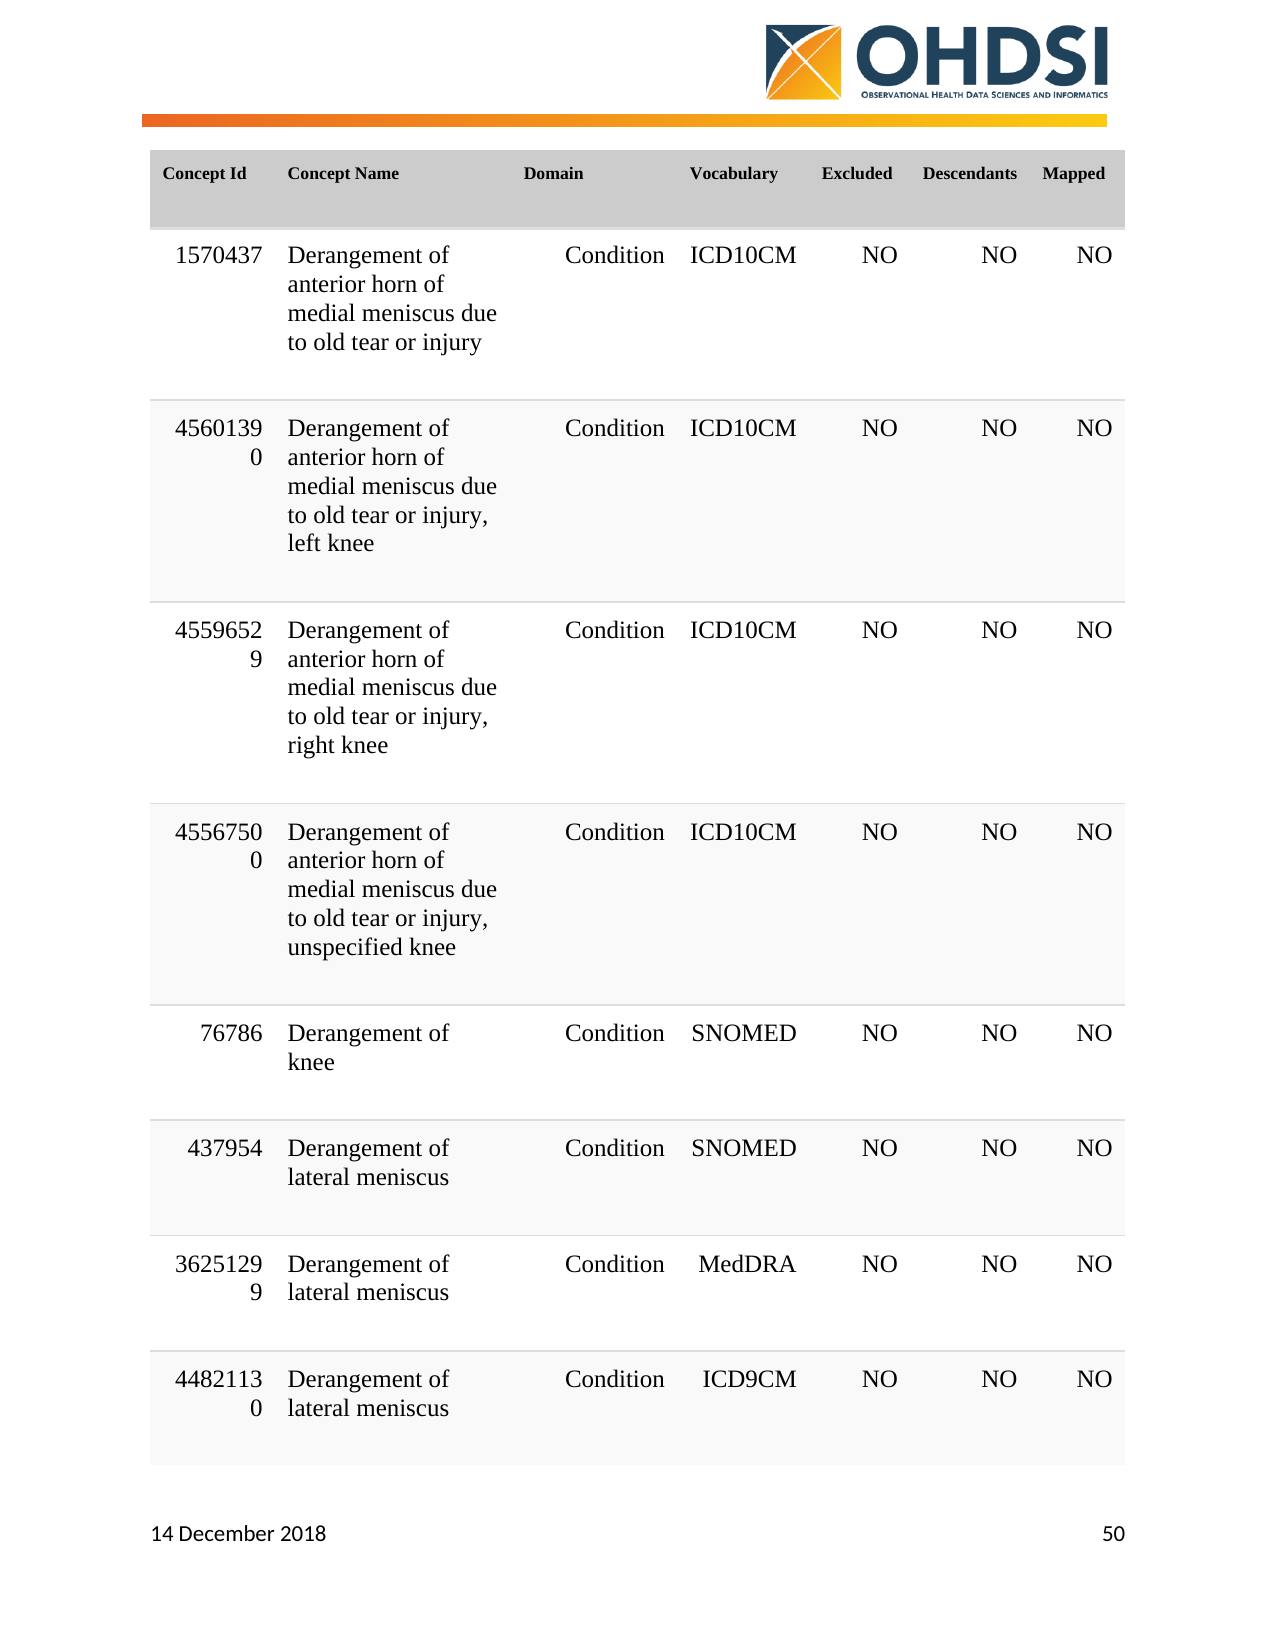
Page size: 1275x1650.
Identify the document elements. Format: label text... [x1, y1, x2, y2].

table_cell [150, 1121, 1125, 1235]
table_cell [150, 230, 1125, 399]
table_header Domain [511, 150, 677, 227]
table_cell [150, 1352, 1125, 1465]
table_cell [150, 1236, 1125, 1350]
picture [748, 11, 1125, 114]
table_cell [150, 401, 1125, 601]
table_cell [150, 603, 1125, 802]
table_header Descendants [910, 150, 1030, 227]
table_header Concept Id [150, 150, 275, 227]
table_header Excluded [809, 150, 910, 227]
table_header Vocabulary [677, 150, 809, 227]
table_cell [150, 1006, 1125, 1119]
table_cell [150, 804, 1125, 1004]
table_header Concept Name [275, 150, 511, 227]
table_header Mapped [1030, 150, 1125, 227]
